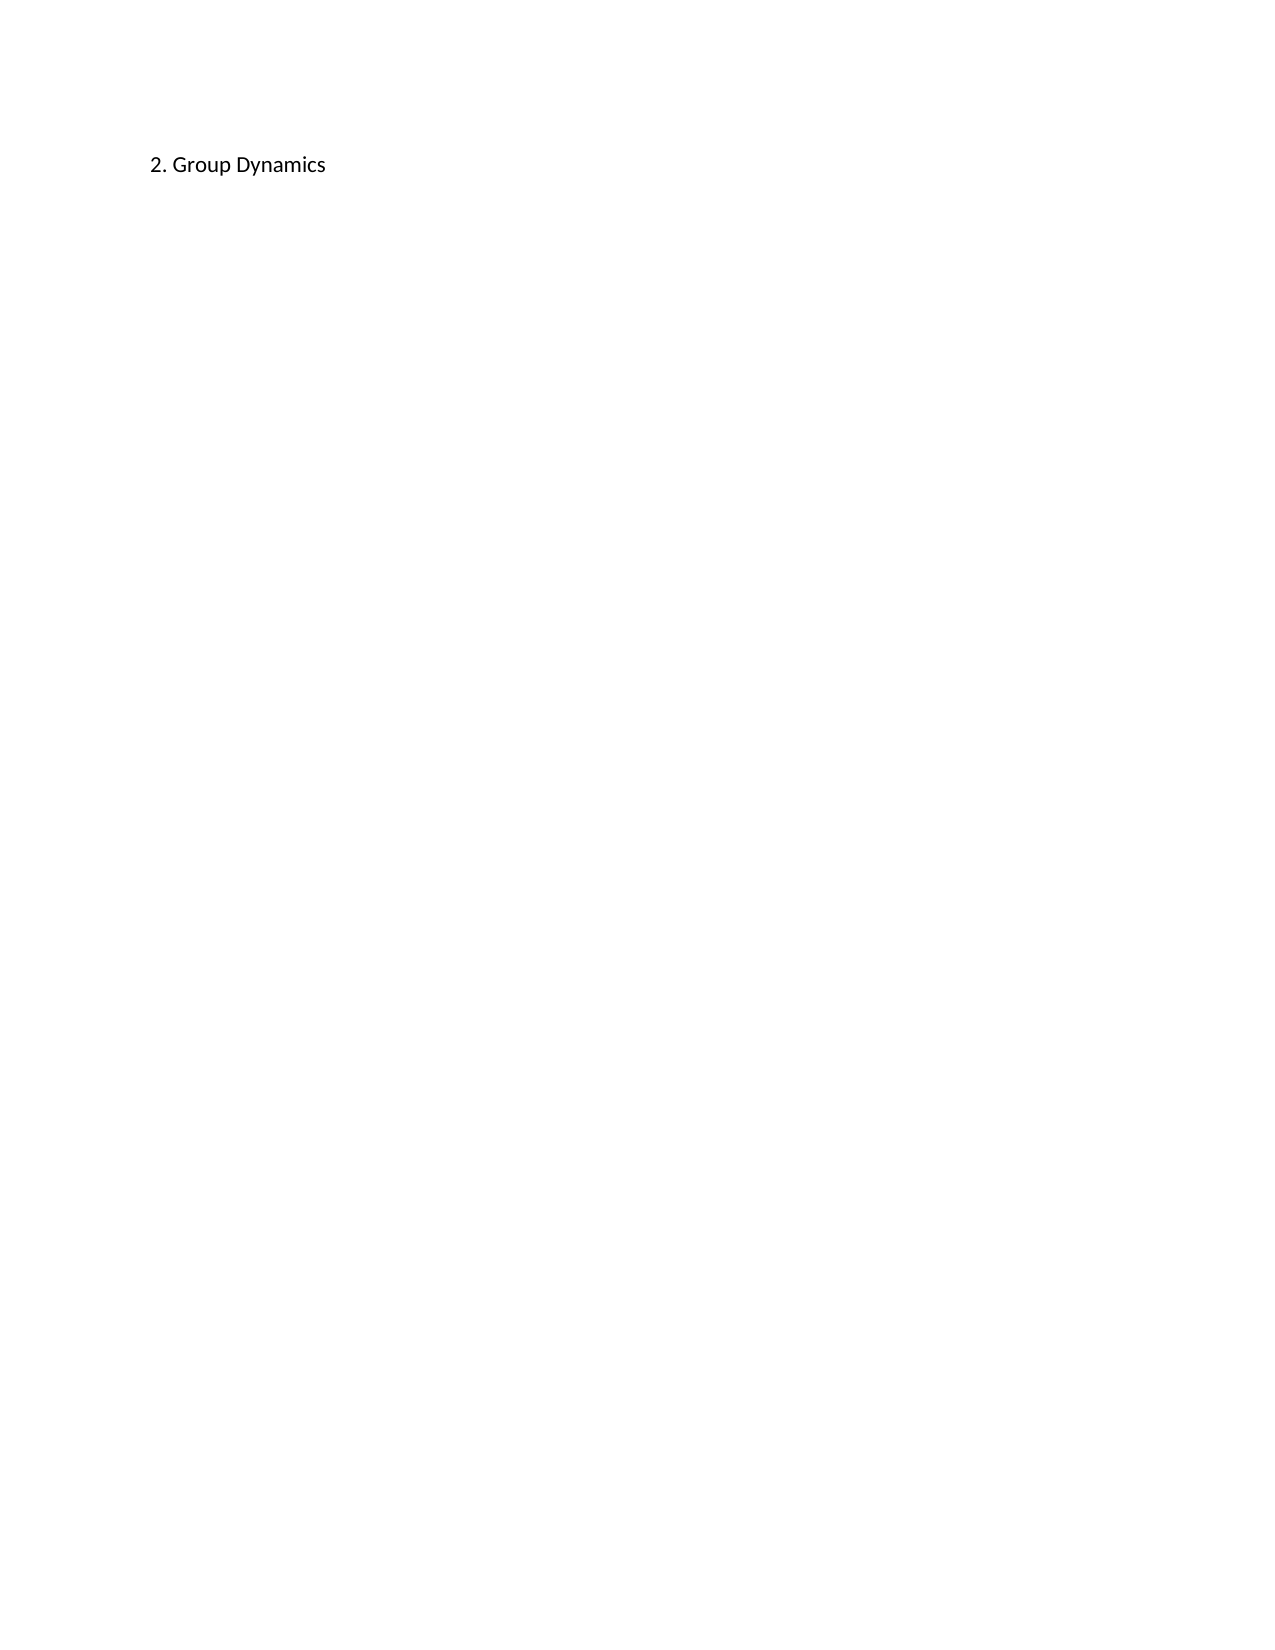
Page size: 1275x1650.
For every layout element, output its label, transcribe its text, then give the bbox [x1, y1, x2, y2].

text 2. Group Dynamics [150, 150, 1125, 178]
